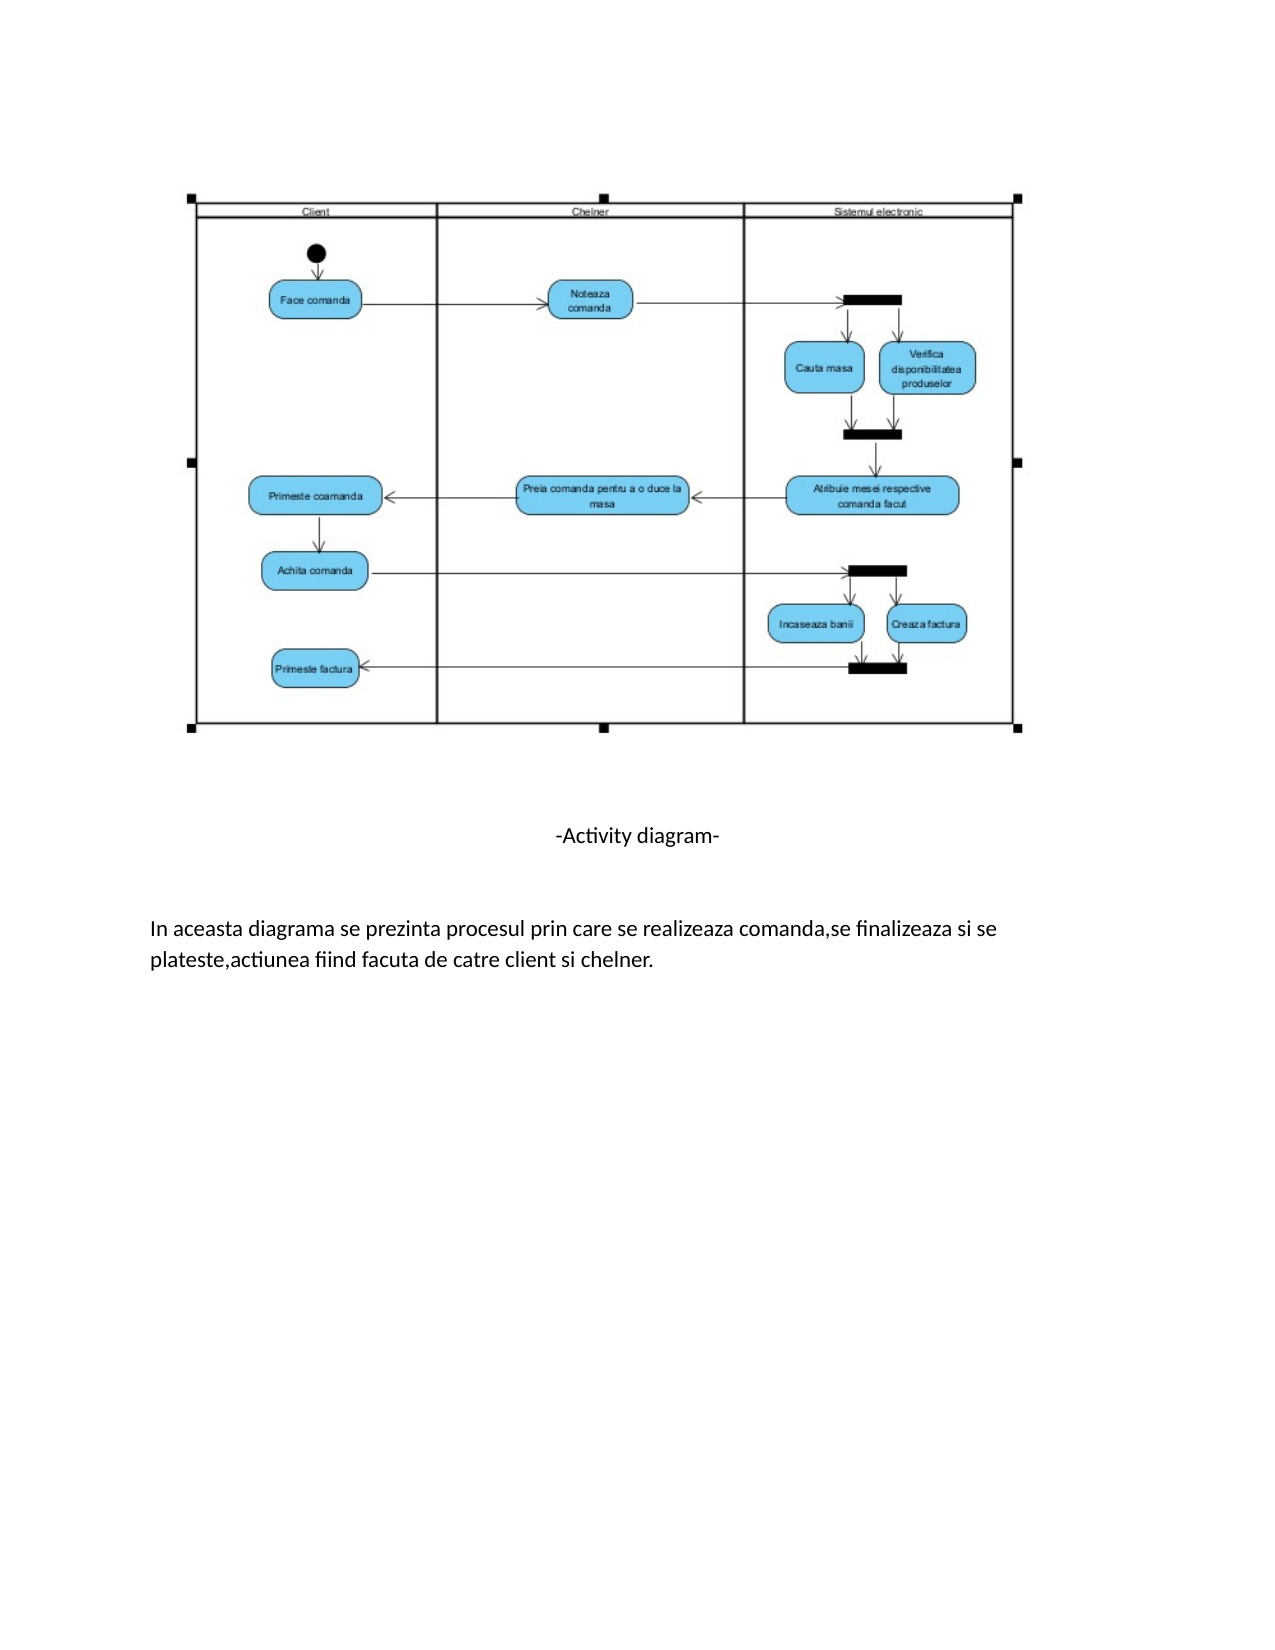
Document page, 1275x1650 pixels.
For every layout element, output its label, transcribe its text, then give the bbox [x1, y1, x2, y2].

text -Activity diagram- [150, 821, 1125, 849]
picture [150, 150, 1125, 792]
text In aceasta diagrama se prezinta procesul prin care se realizeaza comanda,se finalizeaza si se plateste,actiunea fiind facuta de catre client si chelner. [150, 914, 1125, 973]
